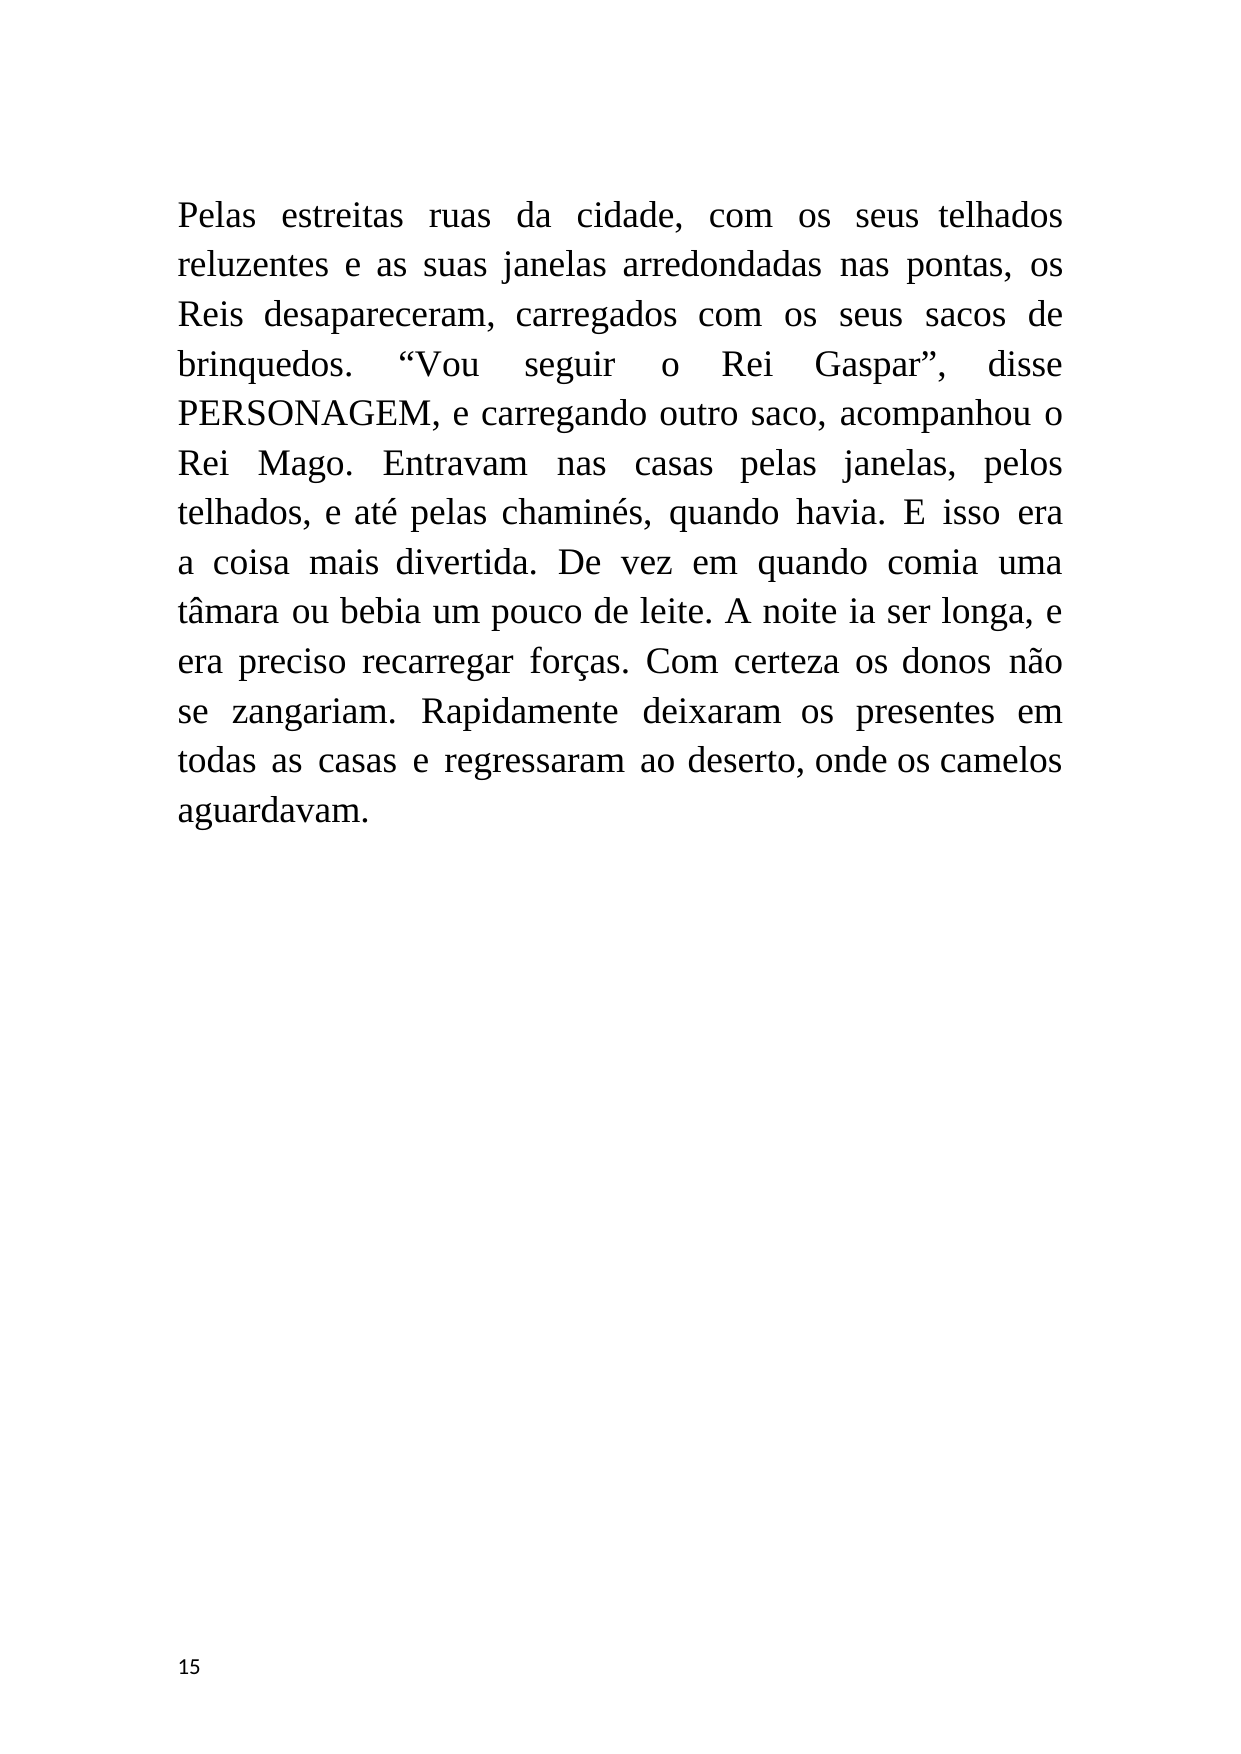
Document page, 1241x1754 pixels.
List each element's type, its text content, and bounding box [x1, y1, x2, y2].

text Pelas estreitas ruas da cidade, com os seus telhados reluzentes e as suas janelas arredondadas nas pontas, os Reis desapareceram, carregados com os seus sacos de brinquedos. “Vou seguir o Rei Gaspar”, disse PERSONAGEM, e carregando outro saco, acompanhou o Rei Mago. Entravam nas casas pelas janelas, pelos telhados, e até pelas chaminés, quando havia. E isso era a coisa mais divertida. De vez em quando comia uma tâmara ou bebia um pouco de leite. A noite ia ser longa, e era preciso recarregar forças. Com certeza os donos não se zangariam. Rapidamente deixaram os presentes em todas as casas e regressaram ao deserto, onde os camelos aguardavam. [177, 192, 1063, 830]
